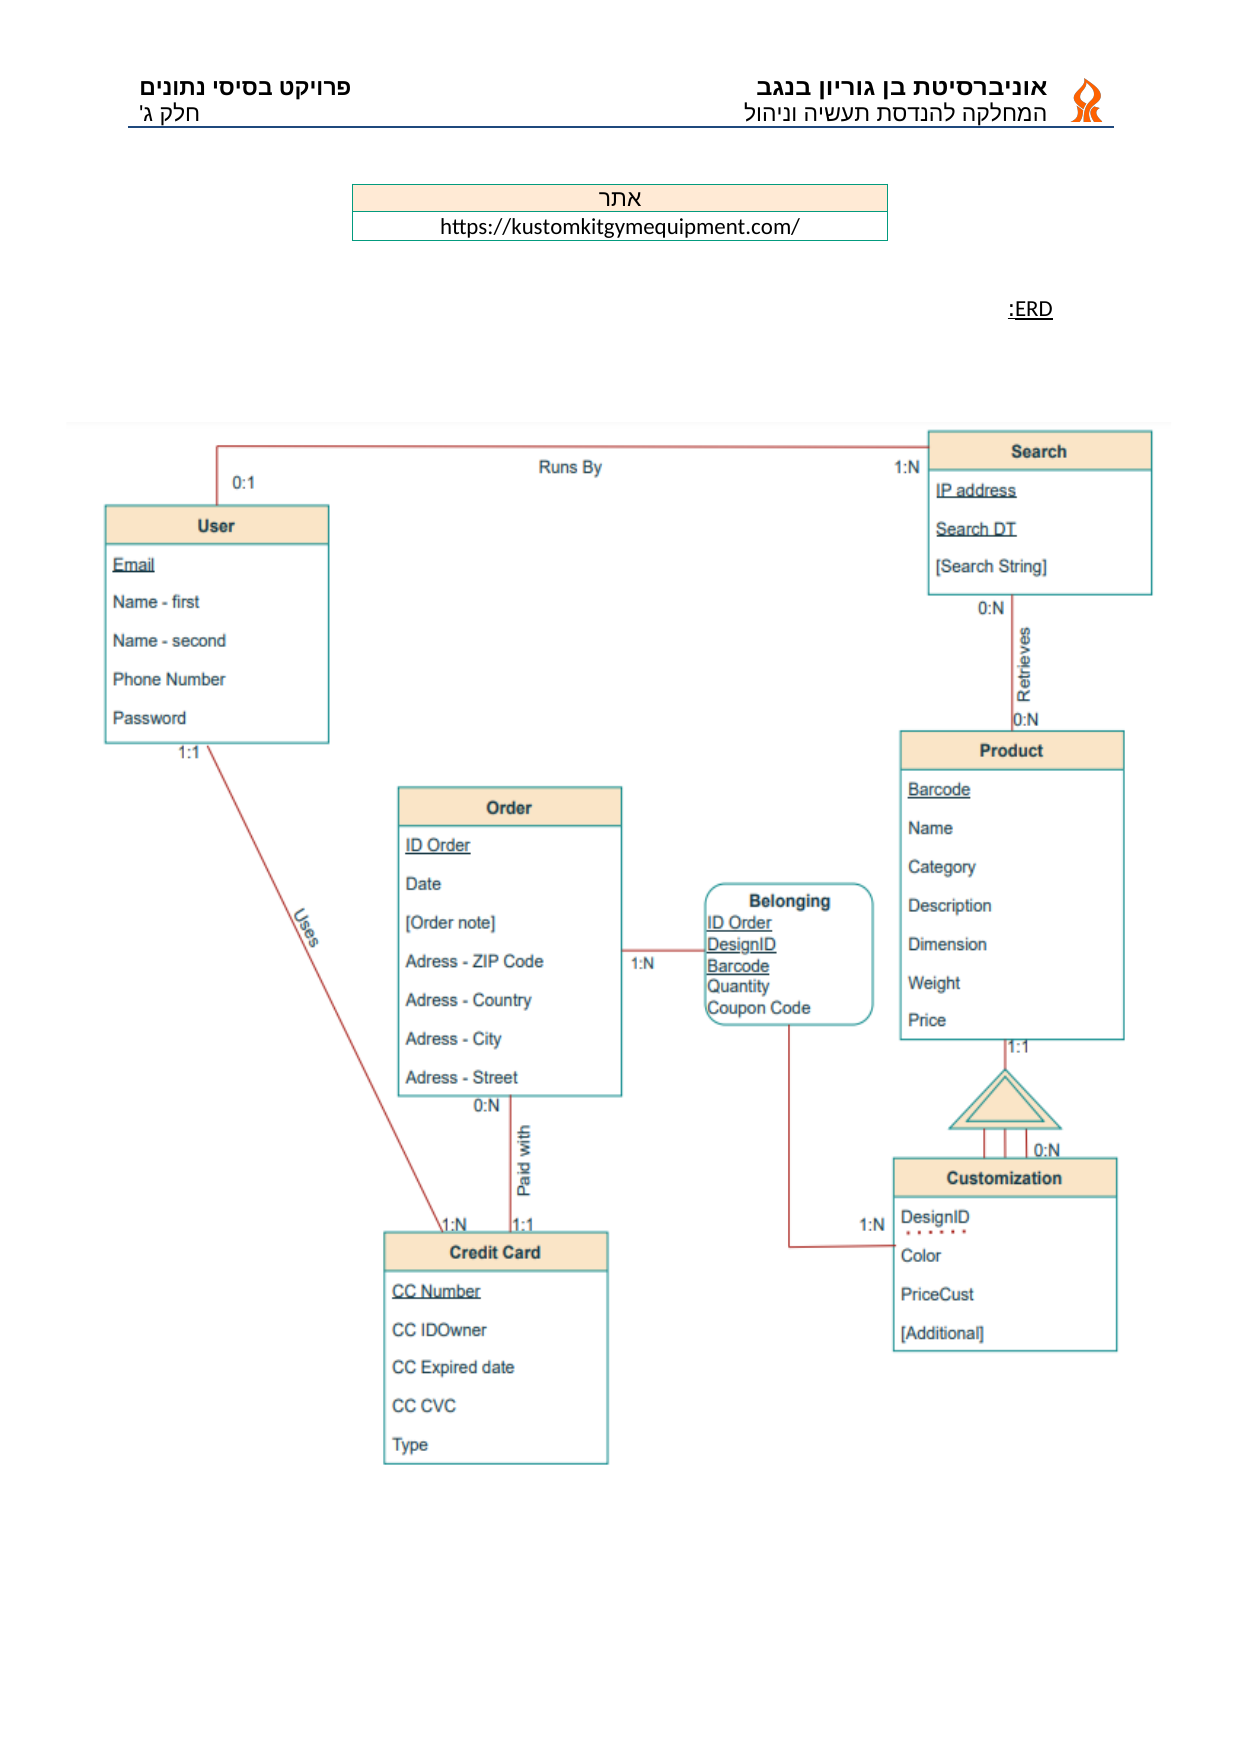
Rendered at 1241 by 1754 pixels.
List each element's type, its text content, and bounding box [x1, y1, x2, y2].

picture [66, 422, 1172, 1476]
table_cell https://kustomkitgymequipment.com/ [353, 212, 887, 240]
text ERD: [187, 294, 1053, 322]
table_header אתר [353, 185, 887, 211]
